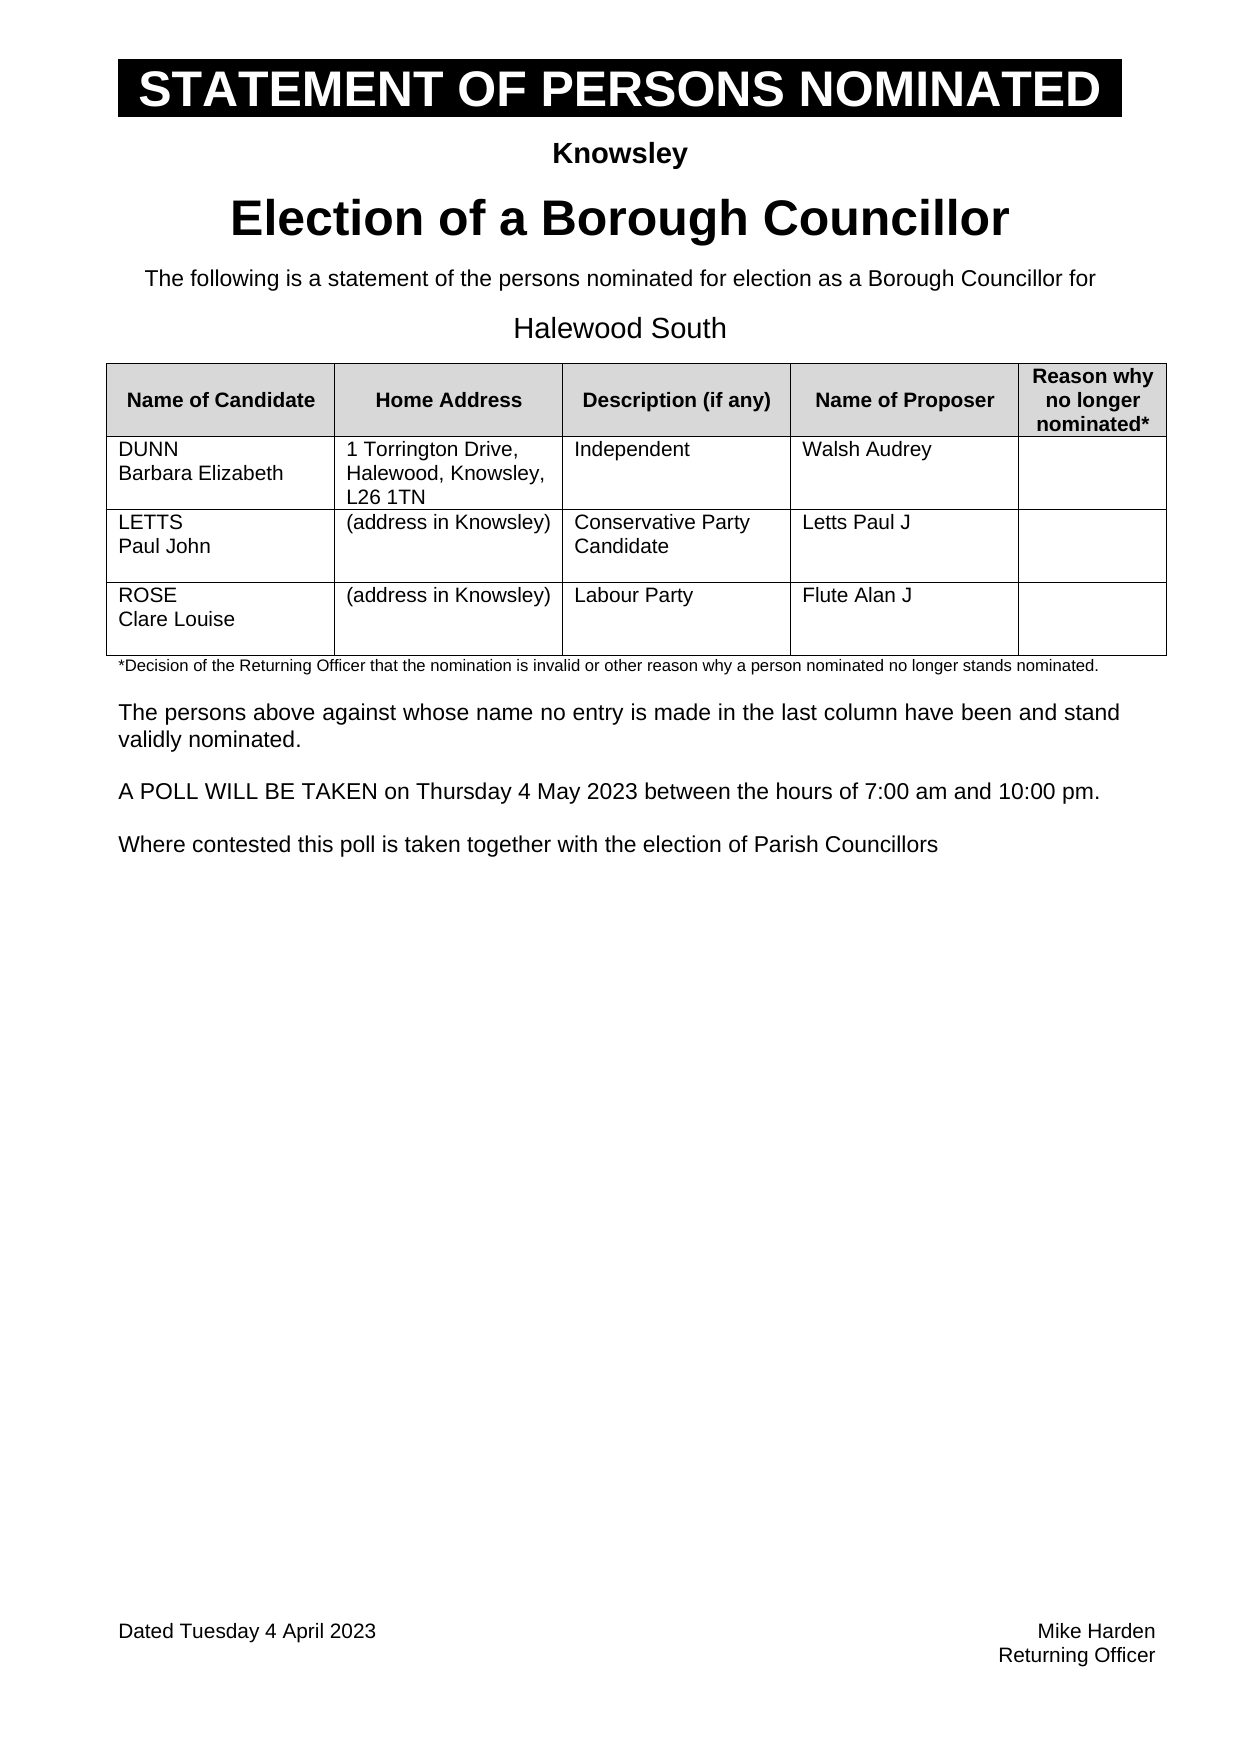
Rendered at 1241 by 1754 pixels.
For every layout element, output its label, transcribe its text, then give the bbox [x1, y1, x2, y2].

table_cell LETTS Paul John [107, 510, 334, 582]
text Halewood South [118, 311, 1122, 344]
text Where contested this poll is taken together with the election of Parish Councillors [118, 831, 1122, 857]
table_cell (address in Knowsley) [335, 583, 562, 655]
table_cell [1019, 510, 1166, 582]
table_cell [1019, 437, 1166, 509]
table_header Name of Candidate [107, 364, 334, 436]
table_cell 1 Torrington Drive, Halewood, Knowsley, L26 1TN [335, 437, 562, 509]
table_cell [1019, 583, 1166, 655]
text STATEMENT OF PERSONS NOMINATED [118, 59, 1122, 117]
table_cell Independent [563, 437, 790, 509]
table_cell DUNN Barbara Elizabeth [107, 437, 334, 509]
text *Decision of the Returning Officer that the nomination is invalid or other reason why a person nominated no longer stands nominated. [118, 656, 1122, 675]
table_header Reason why no longer nominated* [1019, 364, 1166, 436]
text Election of a Borough Councillor [118, 188, 1122, 246]
table_cell (address in Knowsley) [335, 510, 562, 582]
table_cell Conservative Party Candidate [563, 510, 790, 582]
text The following is a statement of the persons nominated for election as a Borough Councillor for [118, 265, 1122, 291]
table_header Home Address [335, 364, 562, 436]
table_header Name of Proposer [791, 364, 1018, 436]
table_cell Labour Party [563, 583, 790, 655]
table_header Description (if any) [563, 364, 790, 436]
text The persons above against whose name no entry is made in the last column have been and stand validly nominated. [118, 699, 1122, 752]
table_cell Walsh Audrey [791, 437, 1018, 509]
table_cell Flute Alan J [791, 583, 1018, 655]
text A POLL WILL BE TAKEN on Thursday 4 May 2023 between the hours of 7:00 am and 10:00 pm. [118, 778, 1122, 804]
table_cell Letts Paul J [791, 510, 1018, 582]
text Knowsley [118, 136, 1122, 169]
table_cell ROSE Clare Louise [107, 583, 334, 655]
